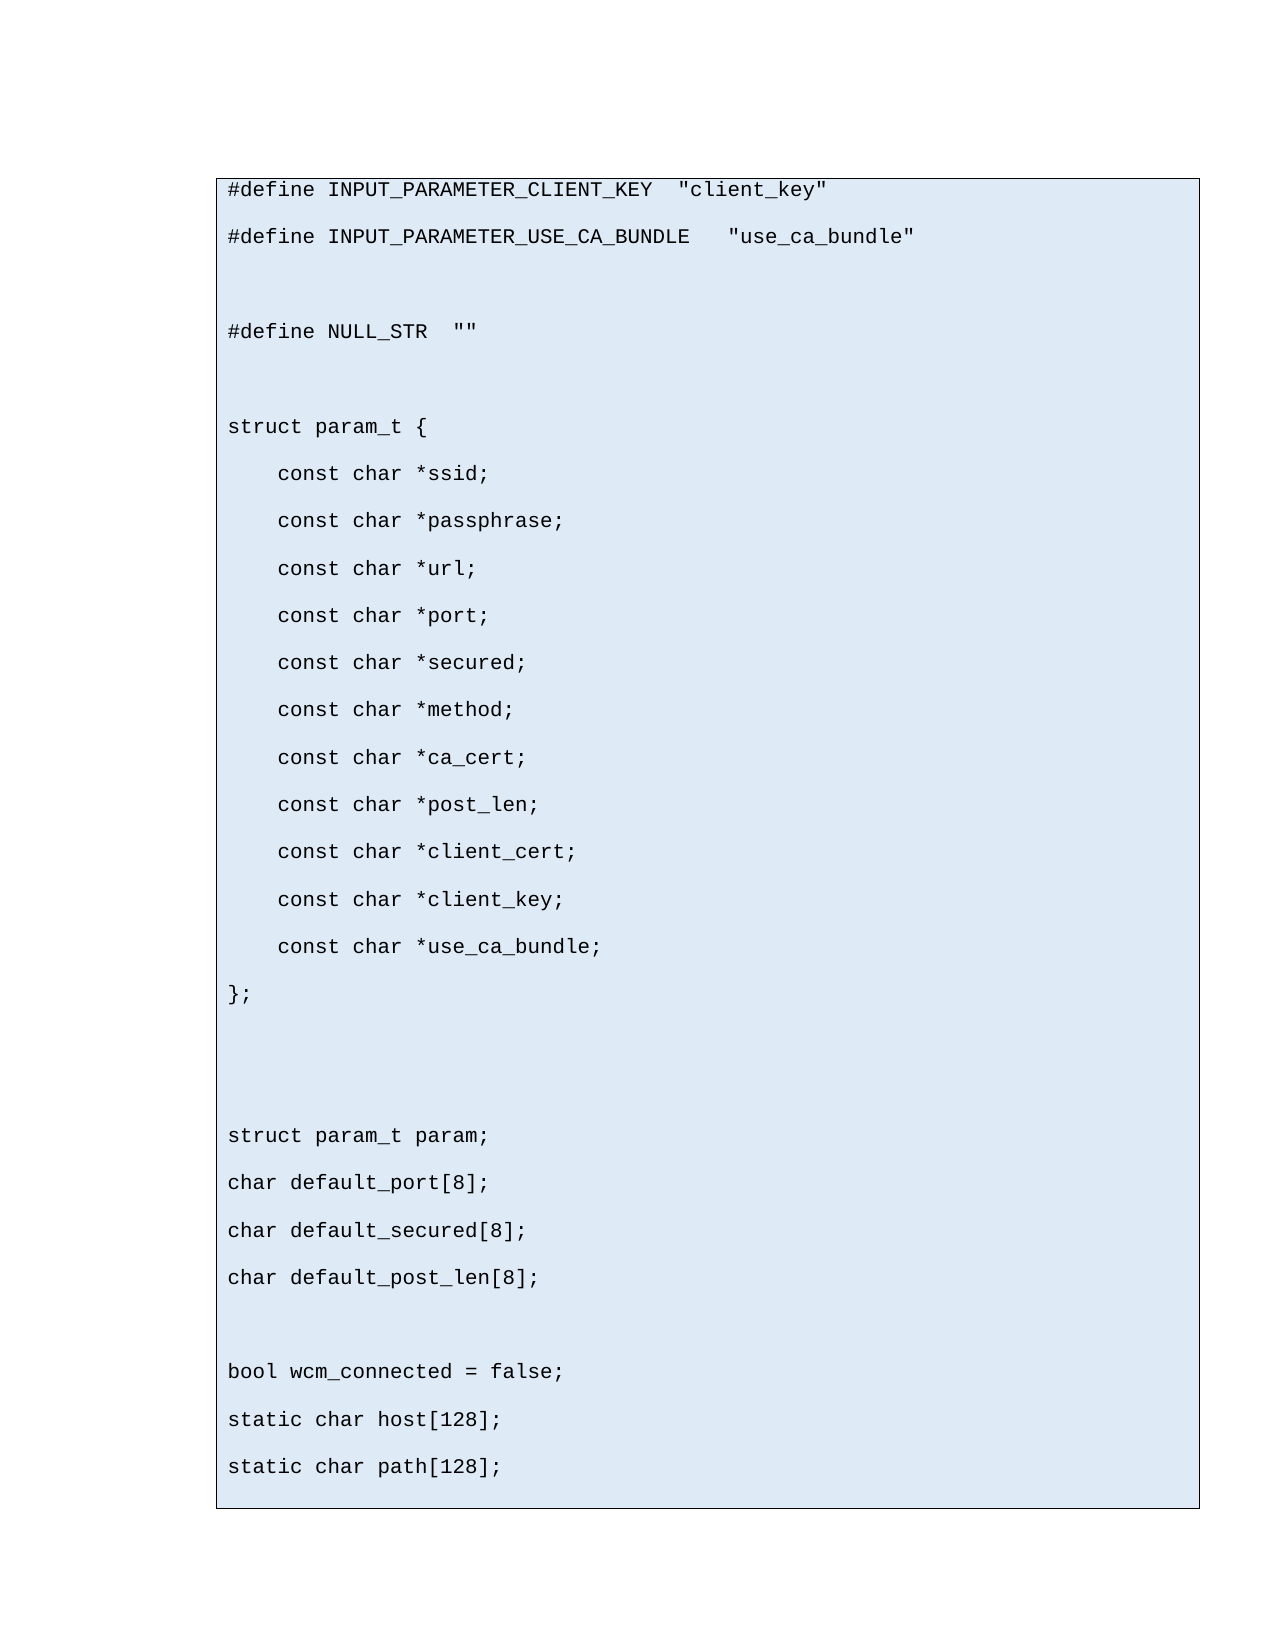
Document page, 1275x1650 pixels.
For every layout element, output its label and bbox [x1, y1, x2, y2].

table_header [217, 179, 1199, 1508]
